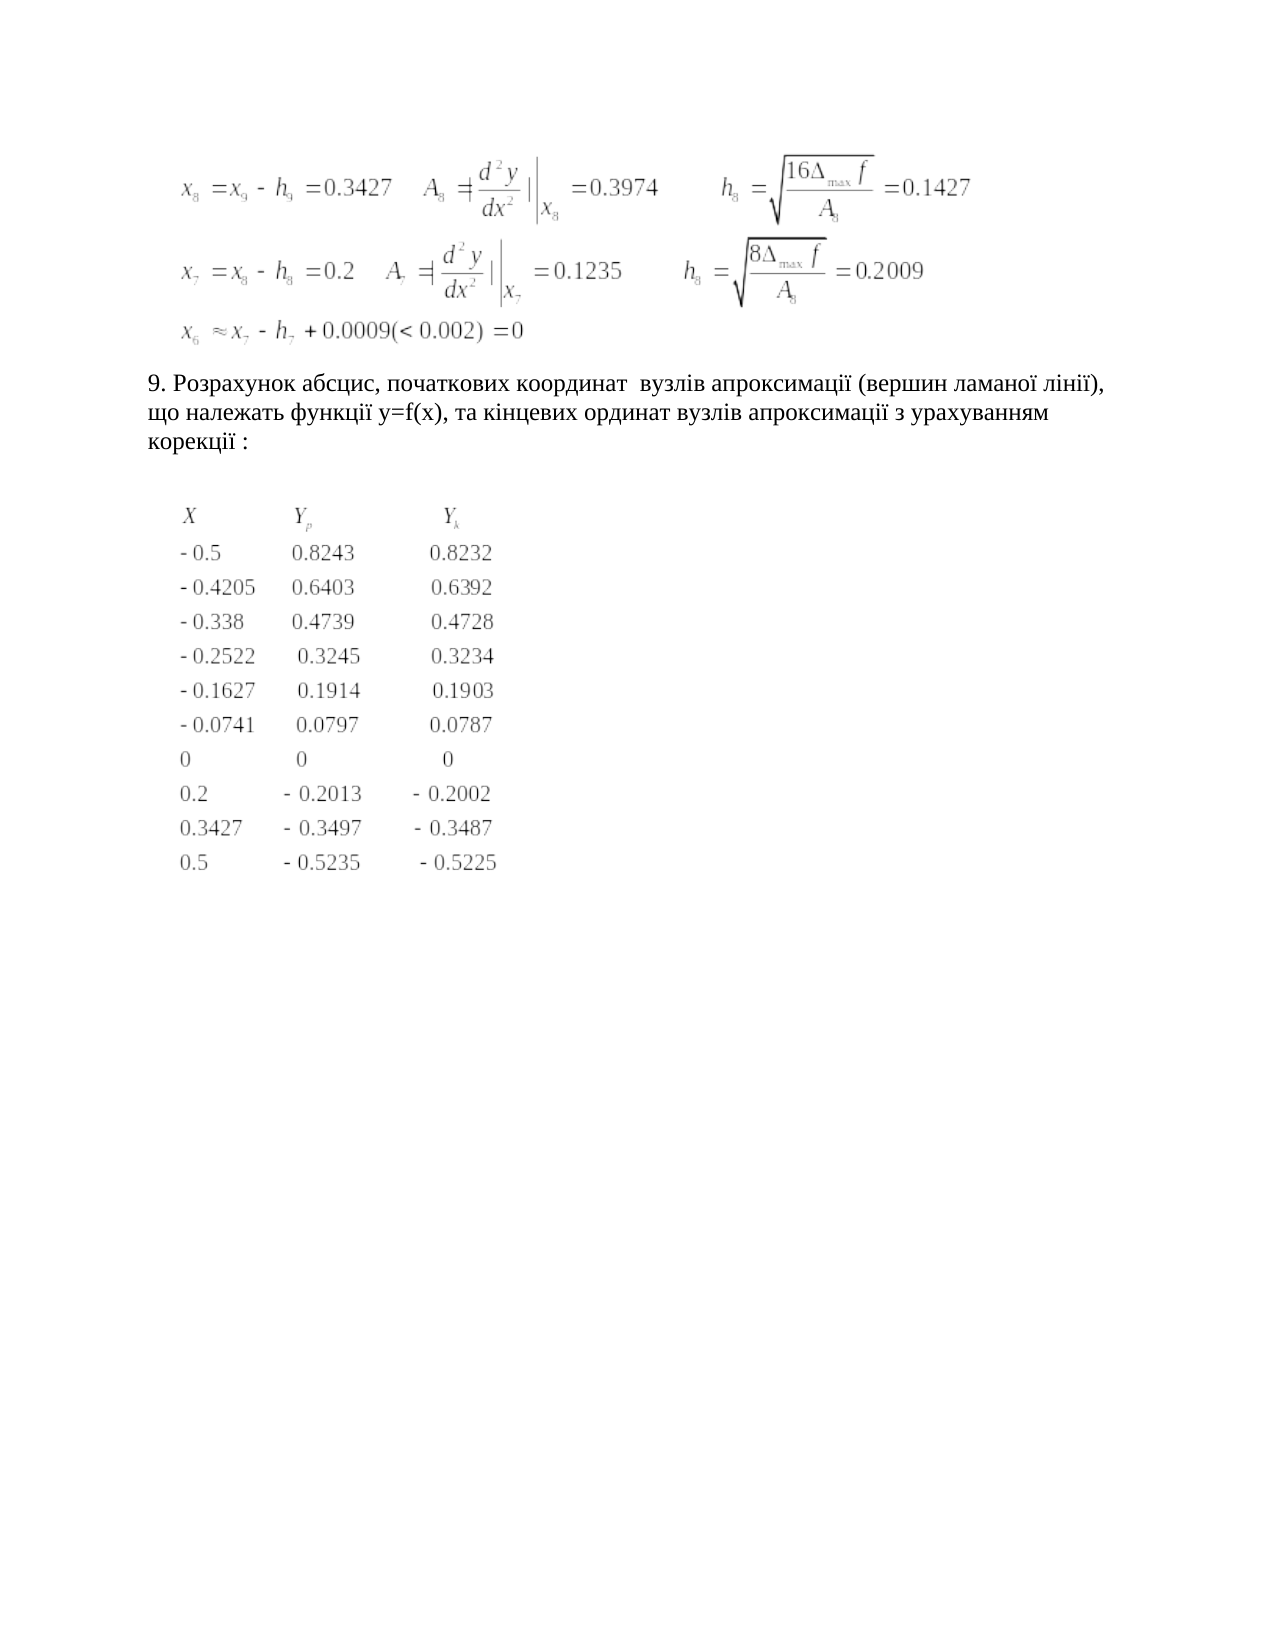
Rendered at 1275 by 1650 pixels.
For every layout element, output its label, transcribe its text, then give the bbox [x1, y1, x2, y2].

text 9. Розрахунок абсцис, початкових координат вузлів апроксимації (вершин ламаної лінії), що належать функції y=f(x), та кінцевих ординат вузлів апроксимації з урахуванням корекції : [148, 368, 1122, 455]
